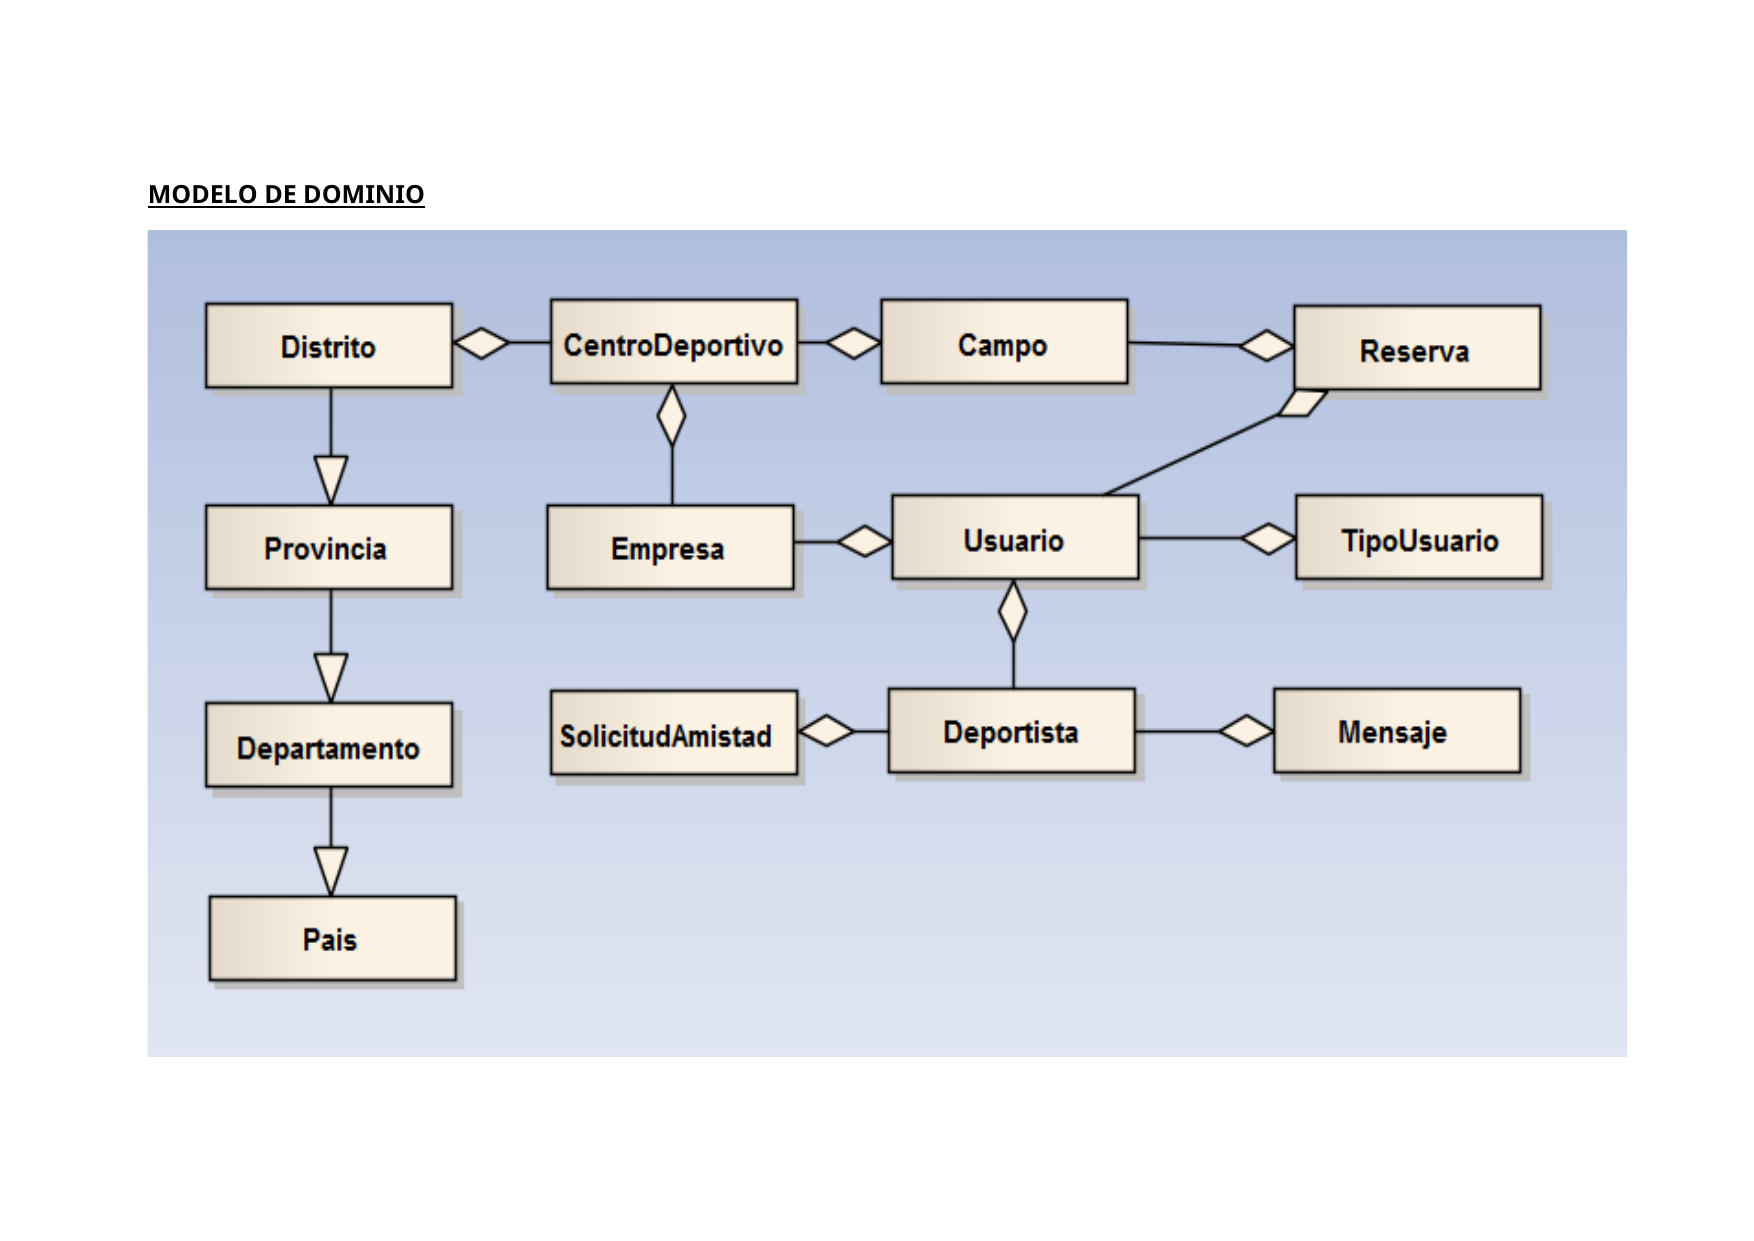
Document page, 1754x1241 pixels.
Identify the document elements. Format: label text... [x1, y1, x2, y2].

text MODELO DE DOMINIO [148, 177, 1606, 211]
picture [147, 230, 1628, 1057]
